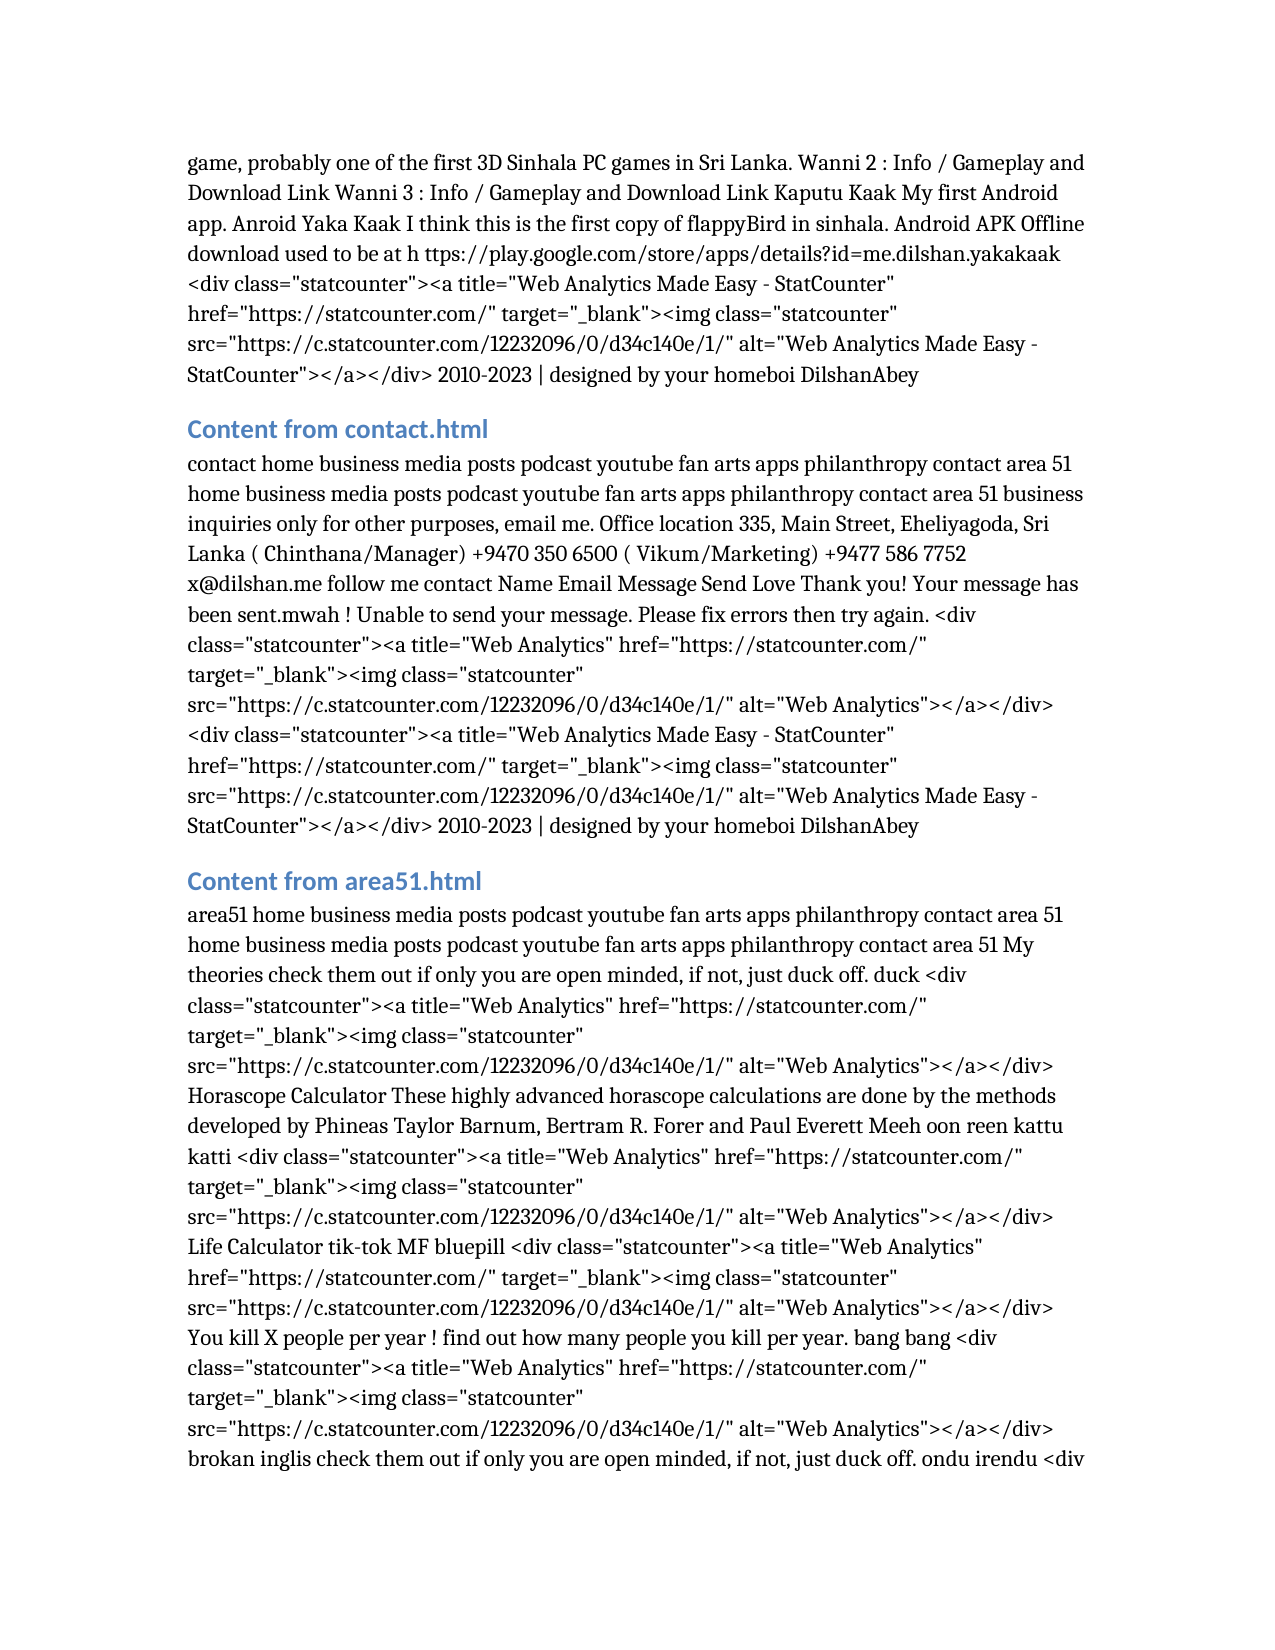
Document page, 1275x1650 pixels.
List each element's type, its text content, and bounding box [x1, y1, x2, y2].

subtitle Content from area51.html [187, 864, 1087, 897]
subtitle Content from contact.html [187, 412, 1087, 446]
text contact home business media posts podcast youtube fan arts apps philanthropy contact area 51 home business media posts podcast youtube fan arts apps philanthropy contact area 51 business inquiries only for other purposes, email me. Office location 335, Main Street, Eheliyagoda, Sri Lanka ( Chinthana/Manager) +9470 350 6500 ( Vikum/Marketing) +9477 586 7752 x@dilshan.me follow me contact Name Email Message Send Love Thank you! Your message has been sent.mwah ! Unable to send your message. Please fix errors then try again. <div class="statcounter"><a title="Web Analytics" href="https://statcounter.com/" target="_blank"><img class="statcounter" src="https://c.statcounter.com/12232096/0/d34c140e/1/" alt="Web Analytics"></a></div> <div class="statcounter"><a title="Web Analytics Made Easy - StatCounter" href="https://statcounter.com/" target="_blank"><img class="statcounter" src="https://c.statcounter.com/12232096/0/d34c140e/1/" alt="Web Analytics Made Easy - StatCounter"></a></div> 2010-2023 | designed by your homeboi DilshanAbey [187, 450, 1087, 839]
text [187, 150, 1087, 388]
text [187, 902, 1087, 1472]
